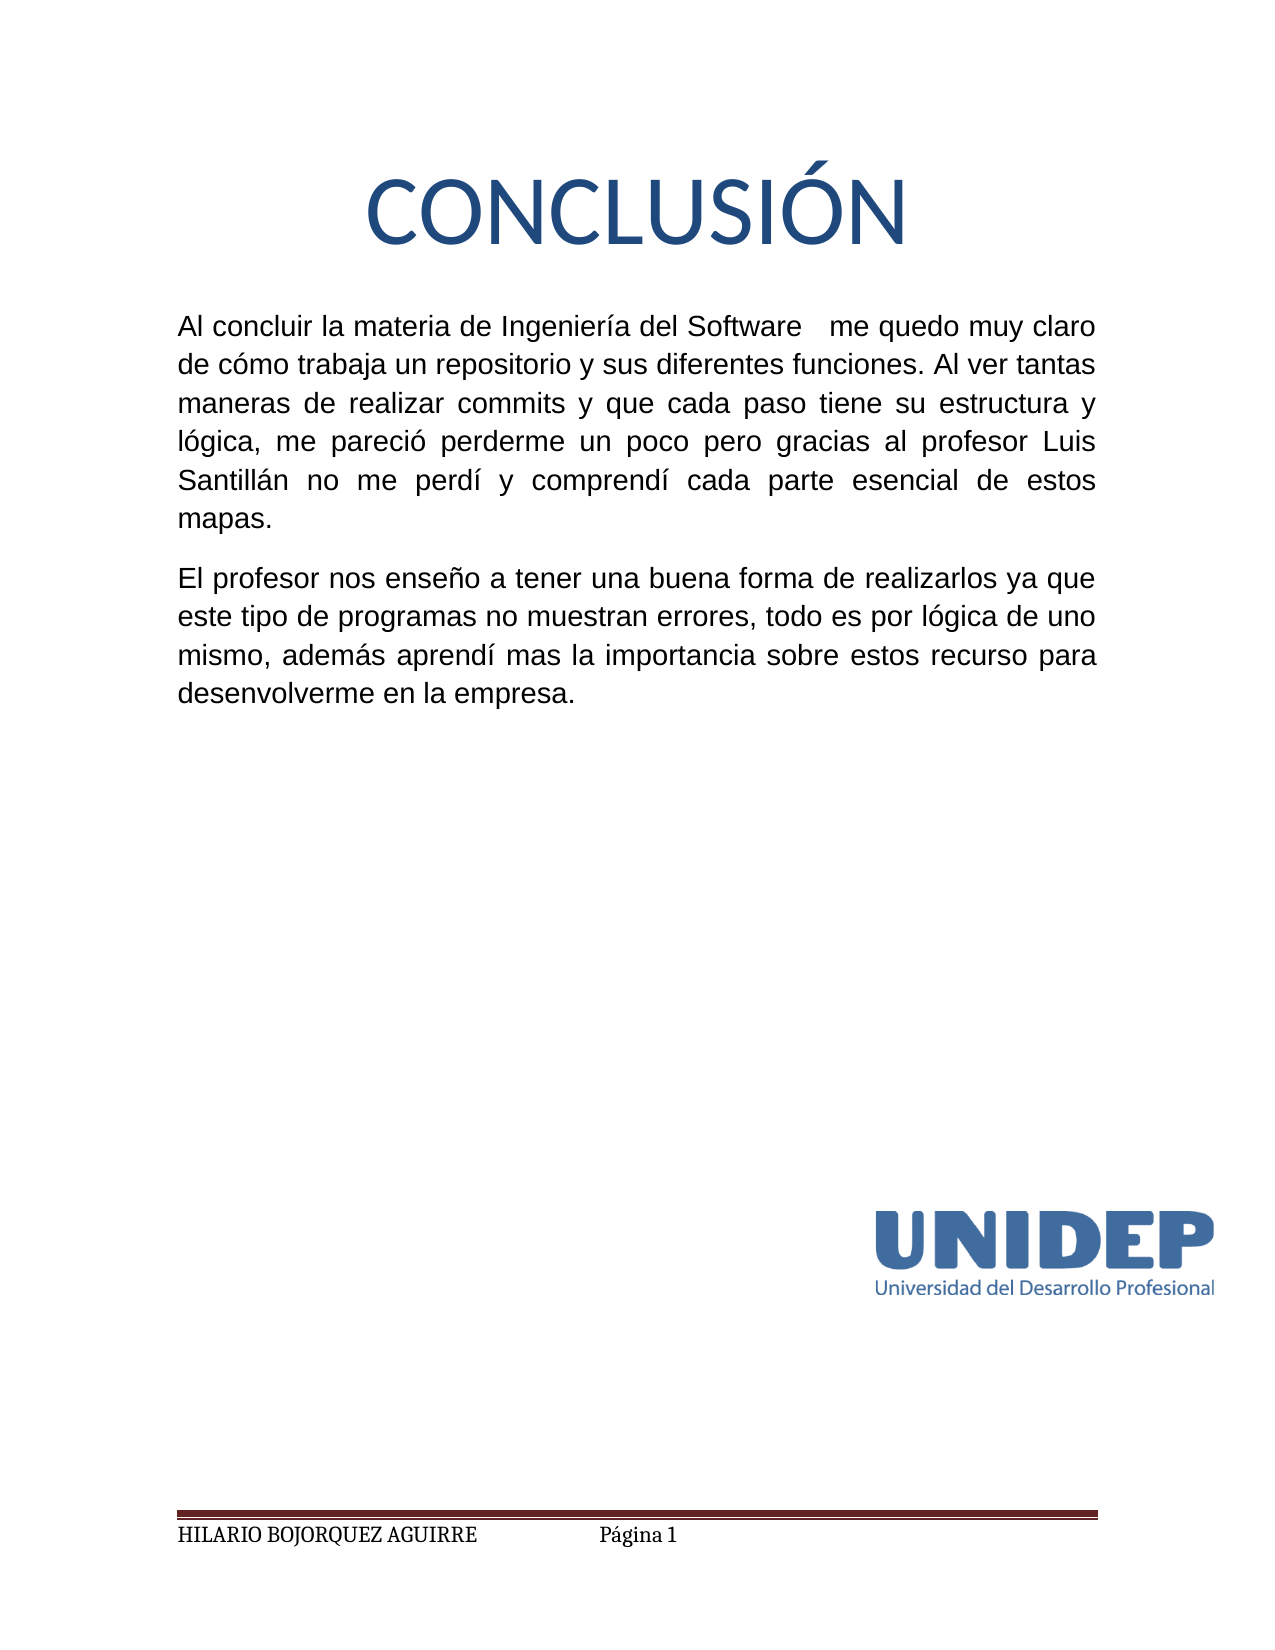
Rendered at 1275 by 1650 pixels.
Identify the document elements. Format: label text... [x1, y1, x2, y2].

text El profesor nos enseño a tener una buena forma de realizarlos ya que este tipo de programas no muestran errores, todo es por lógica de uno mismo, además aprendí mas la importancia sobre estos recurso para desenvolverme en la empresa. [177, 561, 1098, 710]
text CONCLUSIÓN [177, 148, 1098, 270]
text Al concluir la materia de Ingeniería del Software me quedo muy claro de cómo trabaja un repositorio y sus diferentes funciones. Al ver tantas maneras de realizar commits y que cada paso tiene su estructura y lógica, me pareció perderme un poco pero gracias al profesor Luis Santillán no me perdí y comprendí cada parte esencial de estos mapas. [177, 309, 1098, 535]
